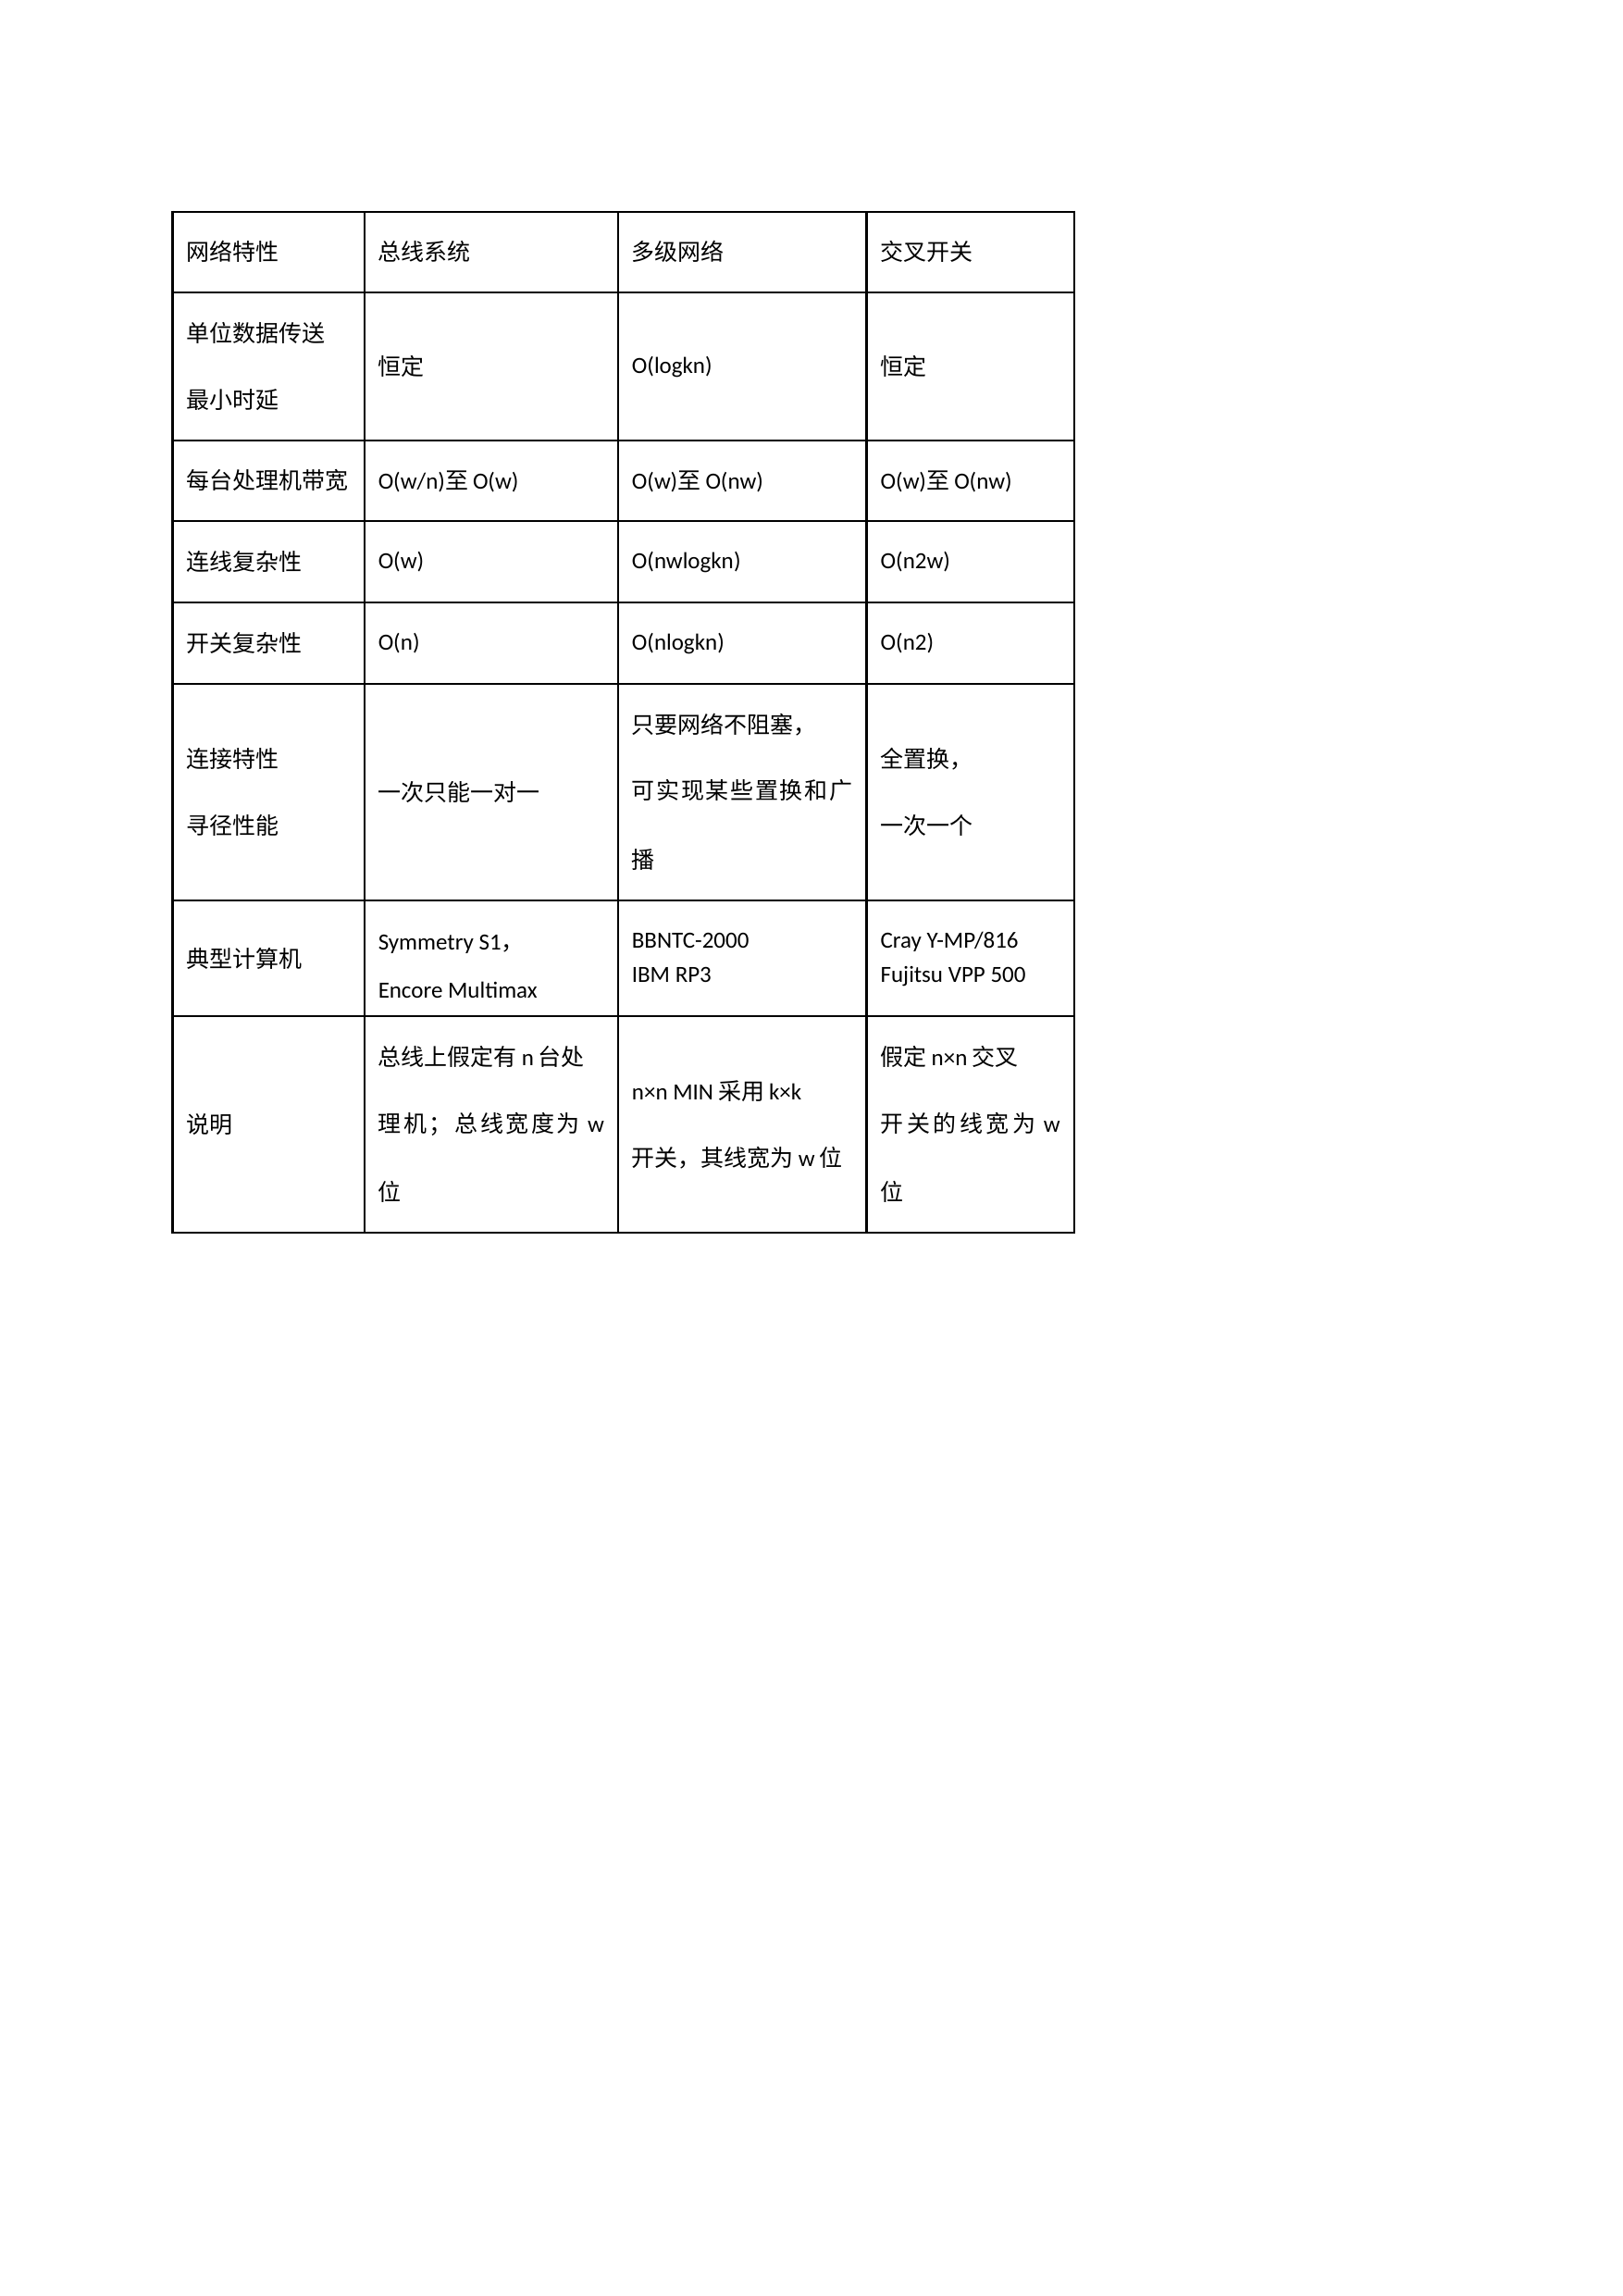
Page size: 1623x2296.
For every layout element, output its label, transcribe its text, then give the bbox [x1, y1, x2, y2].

table_cell O(w) [365, 522, 617, 602]
table_cell Cray Y-MP/816 Fujitsu VPP 500 [868, 901, 1073, 1015]
table_cell O(w/n)至O(w) [365, 441, 617, 520]
table_cell O(nlogkn) [619, 603, 865, 683]
table_cell 单位数据传送 最小时延 [174, 293, 364, 439]
table_cell 只要网络不阻塞， 可实现某些置换和广播 [619, 685, 865, 900]
table_cell 全置换， 一次一个 [868, 685, 1073, 900]
table_cell O(w)至O(nw) [868, 441, 1073, 520]
table_cell 连线复杂性 [174, 522, 364, 602]
table_cell 典型计算机 [174, 901, 364, 1015]
table_cell O(n2) [868, 603, 1073, 683]
table_cell O(n2w) [868, 522, 1073, 602]
table_cell O(logkn) [619, 293, 865, 439]
table_header 总线系统 [365, 213, 617, 292]
table_cell 连接特性 寻径性能 [174, 685, 364, 900]
table_header 网络特性 [174, 213, 364, 292]
table_header 多级网络 [619, 213, 865, 292]
table_cell 一次只能一对一 [365, 685, 617, 900]
table_header 交叉开关 [868, 213, 1073, 292]
table_cell 恒定 [868, 293, 1073, 439]
table_cell 说明 [174, 1017, 364, 1232]
table_cell BBNTC-2000 IBM RP3 [619, 901, 865, 1015]
table_cell 假定n×n交叉 开关的线宽为w位 [868, 1017, 1073, 1232]
table_cell n×n MIN采用k×k 开关，其线宽为w位 [619, 1017, 865, 1232]
table_cell Symmetry S1， Encore Multimax [365, 901, 617, 1015]
table_cell O(nwlogkn) [619, 522, 865, 602]
table_cell 总线上假定有n台处 理机；总线宽度为w位 [365, 1017, 617, 1232]
table_cell 每台处理机带宽 [174, 441, 364, 520]
table_cell 恒定 [365, 293, 617, 439]
table_cell O(w)至O(nw) [619, 441, 865, 520]
table_cell 开关复杂性 [174, 603, 364, 683]
table_cell O(n) [365, 603, 617, 683]
